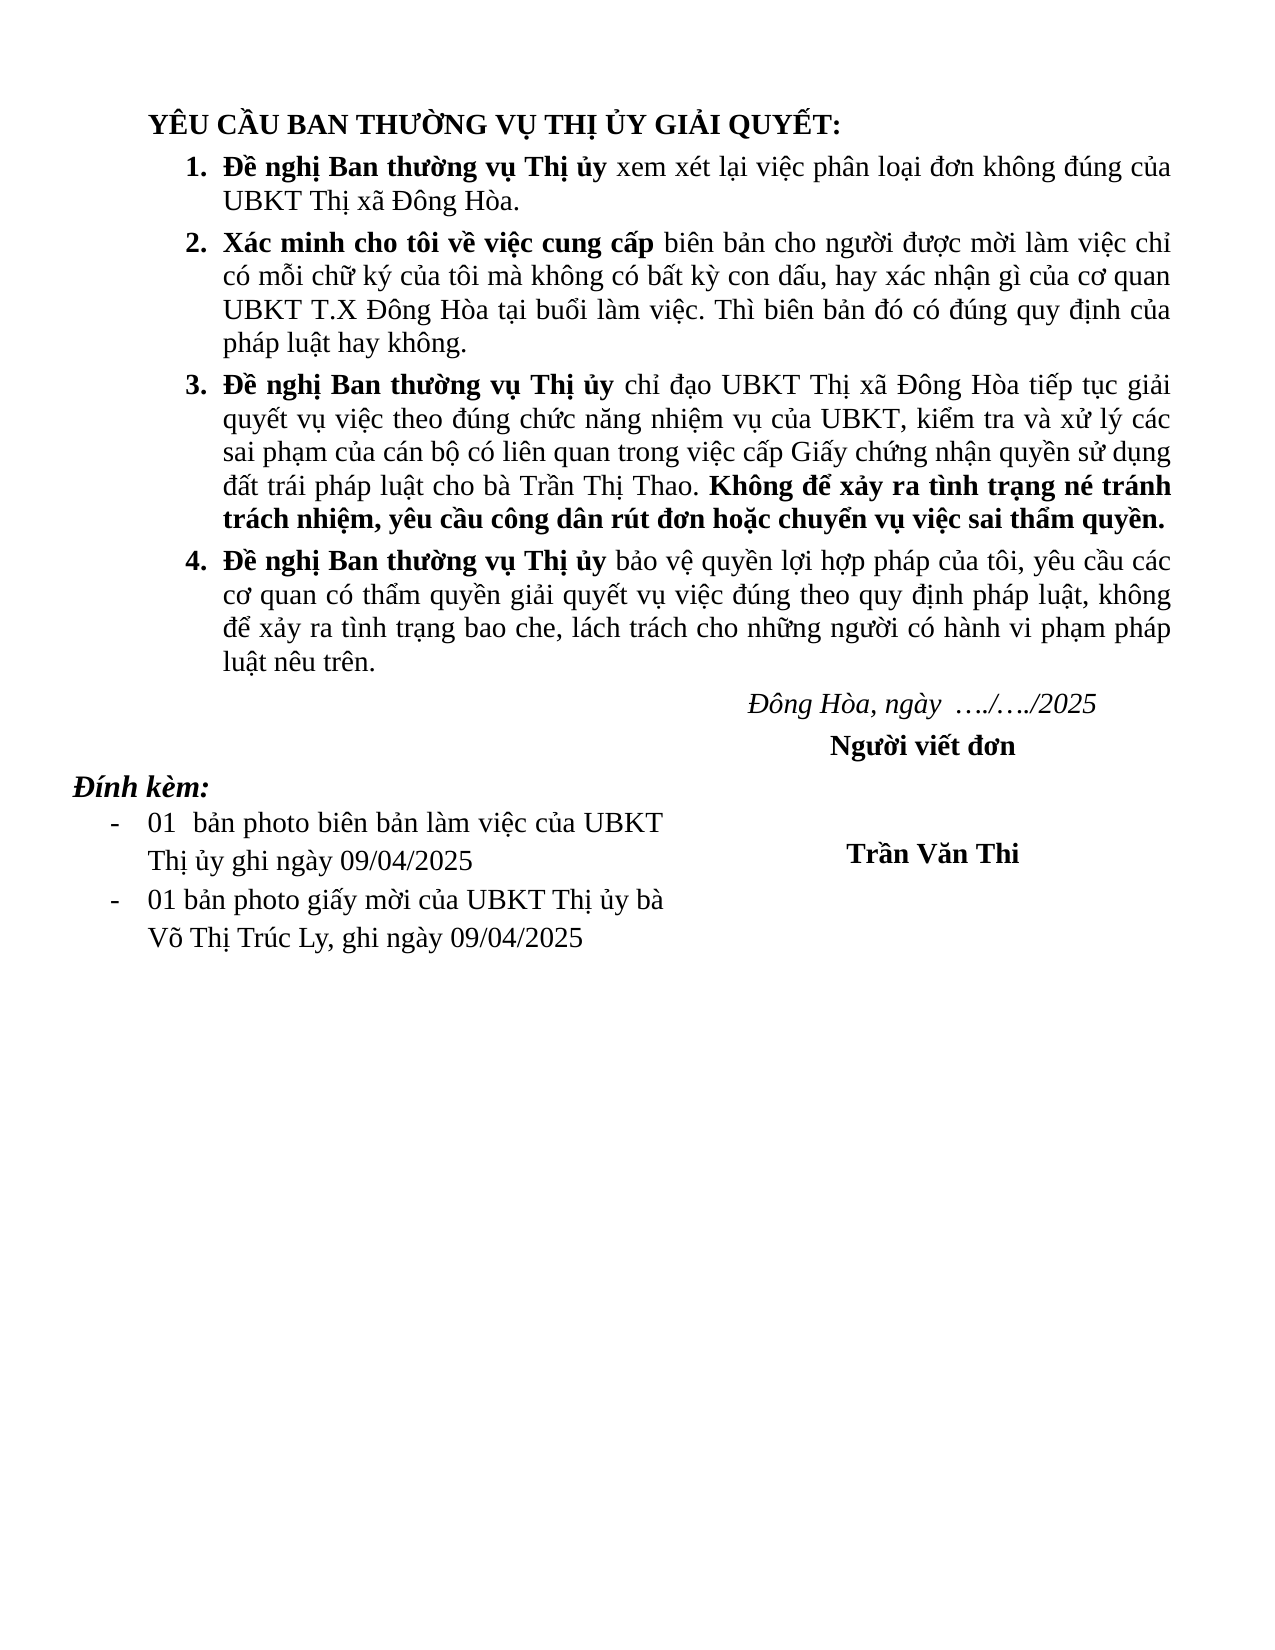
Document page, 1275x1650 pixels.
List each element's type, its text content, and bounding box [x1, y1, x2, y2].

list Đề nghị Ban thường vụ Thị ủy chỉ đạo UBKT Thị xã Đông Hòa tiếp tục giải quyết vụ việc theo đúng chức năng nhiệm vụ của UBKT, kiểm tra và xử lý các sai phạm của cán bộ có liên quan trong việc cấp Giấy chứng nhận quyền sử dụng đất trái pháp luật cho bà Trần Thị Thao. Không để xảy ra tình trạng né tránh trách nhiệm, yêu cầu công dân rút đơn hoặc chuyển vụ việc sai thẩm quyền. [185, 367, 1172, 535]
list Đề nghị Ban thường vụ Thị ủy xem xét lại việc phân loại đơn không đúng của UBKT Thị xã Đông Hòa. [185, 149, 1172, 216]
list Đông Hòa, ngày …./…./2025 [748, 686, 1172, 719]
list Xác minh cho tôi về việc cung cấp biên bản cho người được mời làm việc chỉ có mỗi chữ ký của tôi mà không có bất kỳ con dấu, hay xác nhận gì của cơ quan UBKT T.X Đông Hòa tại buổi làm việc. Thì biên bản đó có đúng quy định của pháp luật hay không. [185, 225, 1172, 359]
text Người viết đơn [748, 728, 1172, 761]
list Đề nghị Ban thường vụ Thị ủy bảo vệ quyền lợi hợp pháp của tôi, yêu cầu các cơ quan có thẩm quyền giải quyết vụ việc đúng theo quy định pháp luật, không để xảy ra tình trạng bao che, lách trách cho những người có hành vi phạm pháp luật nêu trên. [185, 543, 1172, 677]
text Trần Văn Thi [148, 837, 1172, 870]
text YÊU CẦU BAN THƯỜNG VỤ THỊ ỦY GIẢI QUYẾT: [148, 107, 1172, 141]
